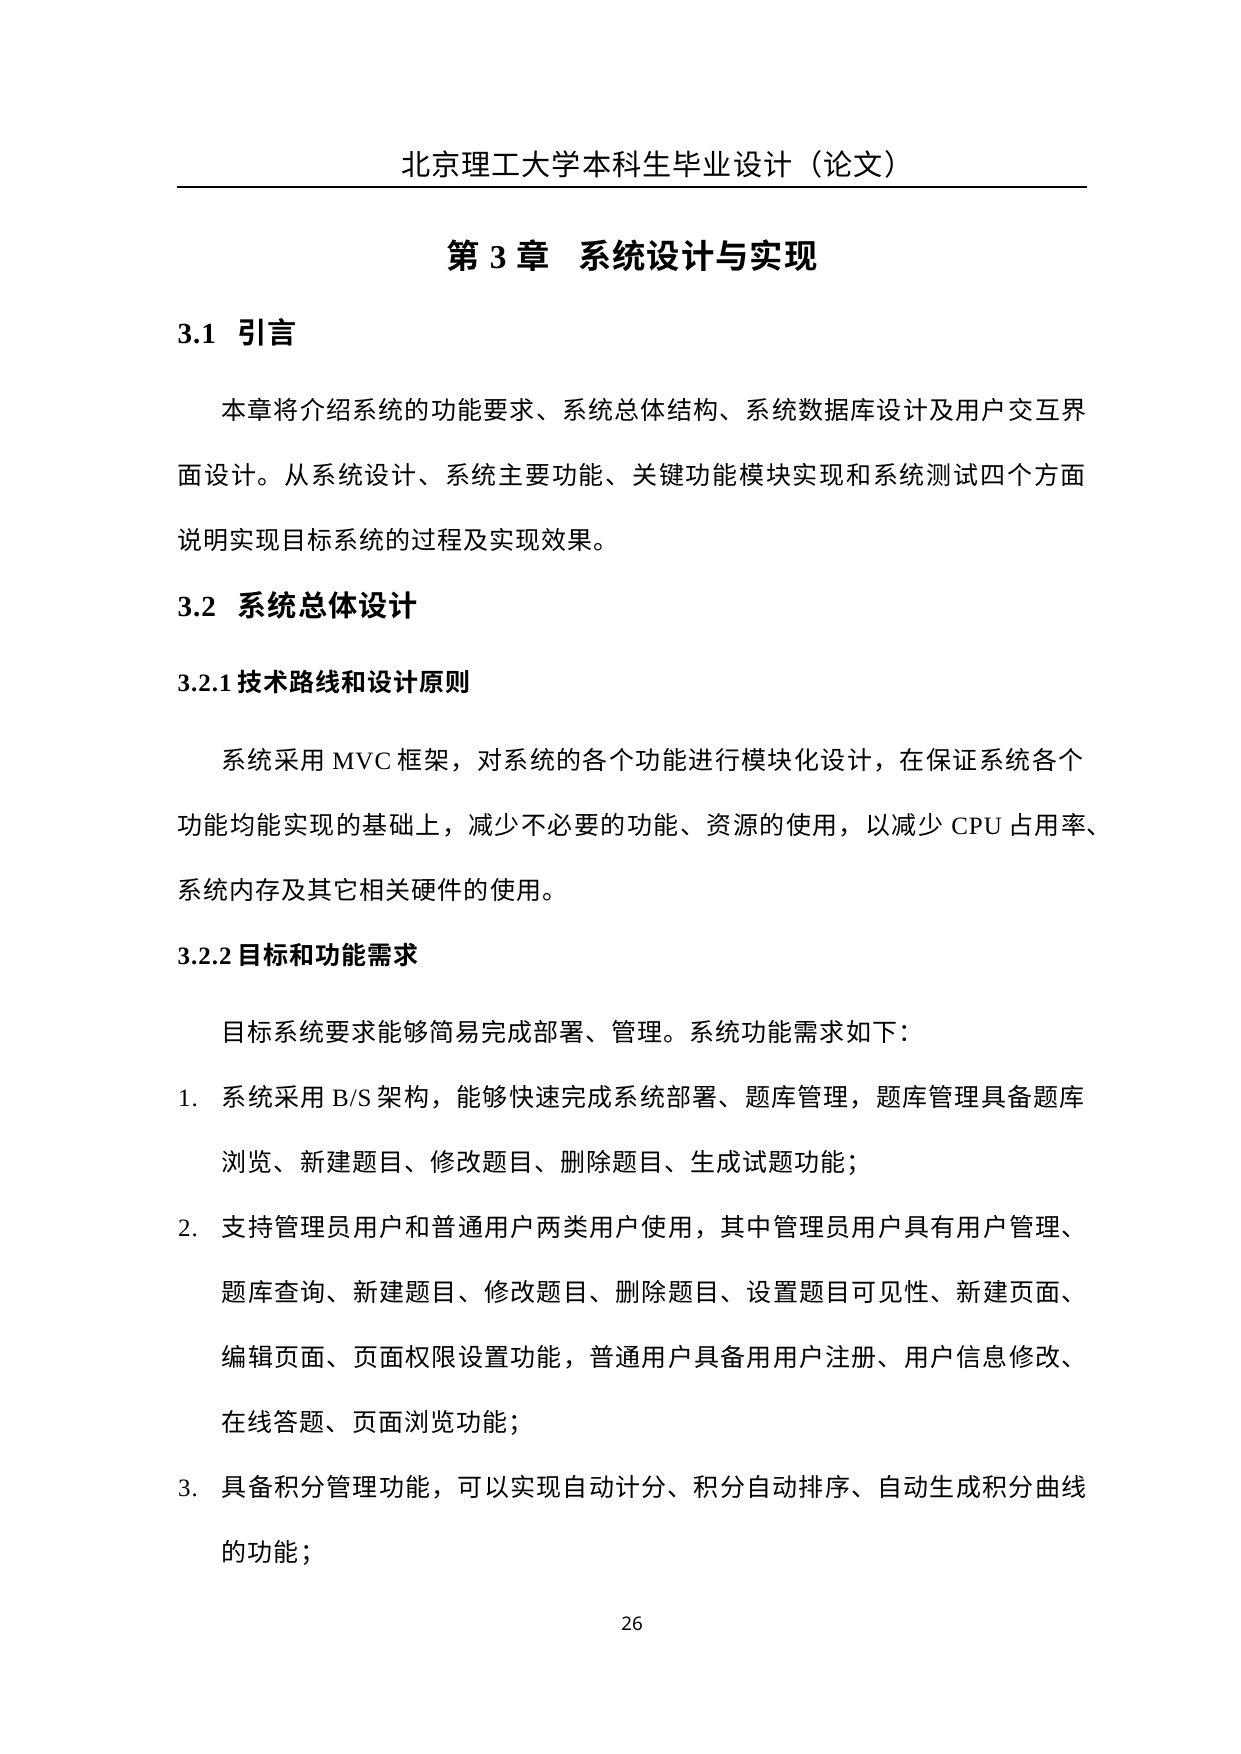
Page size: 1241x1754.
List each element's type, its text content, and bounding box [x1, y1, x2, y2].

subtitle 技术路线和设计原则 [177, 648, 1087, 713]
list 具备积分管理功能，可以实现自动计分、积分自动排序、自动生成积分曲线的功能； [178, 1453, 1087, 1583]
text 本章将介绍系统的功能要求、系统总体结构、系统数据库设计及用户交互界面设计。从系统设计、系统主要功能、关键功能模块实现和系统测试四个方面说明实现目标系统的过程及实现效果。 [177, 376, 1087, 571]
subtitle 引言 [177, 298, 1087, 363]
subtitle 目标和功能需求 [177, 921, 1087, 986]
list 支持管理员用户和普通用户两类用户使用，其中管理员用户具有用户管理、题库查询、新建题目、修改题目、删除题目、设置题目可见性、新建页面、编辑页面、页面权限设置功能，普通用户具备用用户注册、用户信息修改、在线答题、页面浏览功能； [178, 1193, 1087, 1453]
subtitle 系统总体设计 [177, 571, 1087, 636]
subtitle 系统设计与实现 [177, 221, 1087, 286]
text 系统采用MVC框架，对系统的各个功能进行模块化设计，在保证系统各个功能均能实现的基础上，减少不必要的功能、资源的使用，以减少CPU占用率、系统内存及其它相关硬件的使用。 [177, 726, 1087, 921]
text 目标系统要求能够简易完成部署、管理。系统功能需求如下： [177, 998, 1087, 1063]
list 系统采用B/S架构，能够快速完成系统部署、题库管理，题库管理具备题库浏览、新建题目、修改题目、删除题目、生成试题功能； [178, 1063, 1087, 1193]
